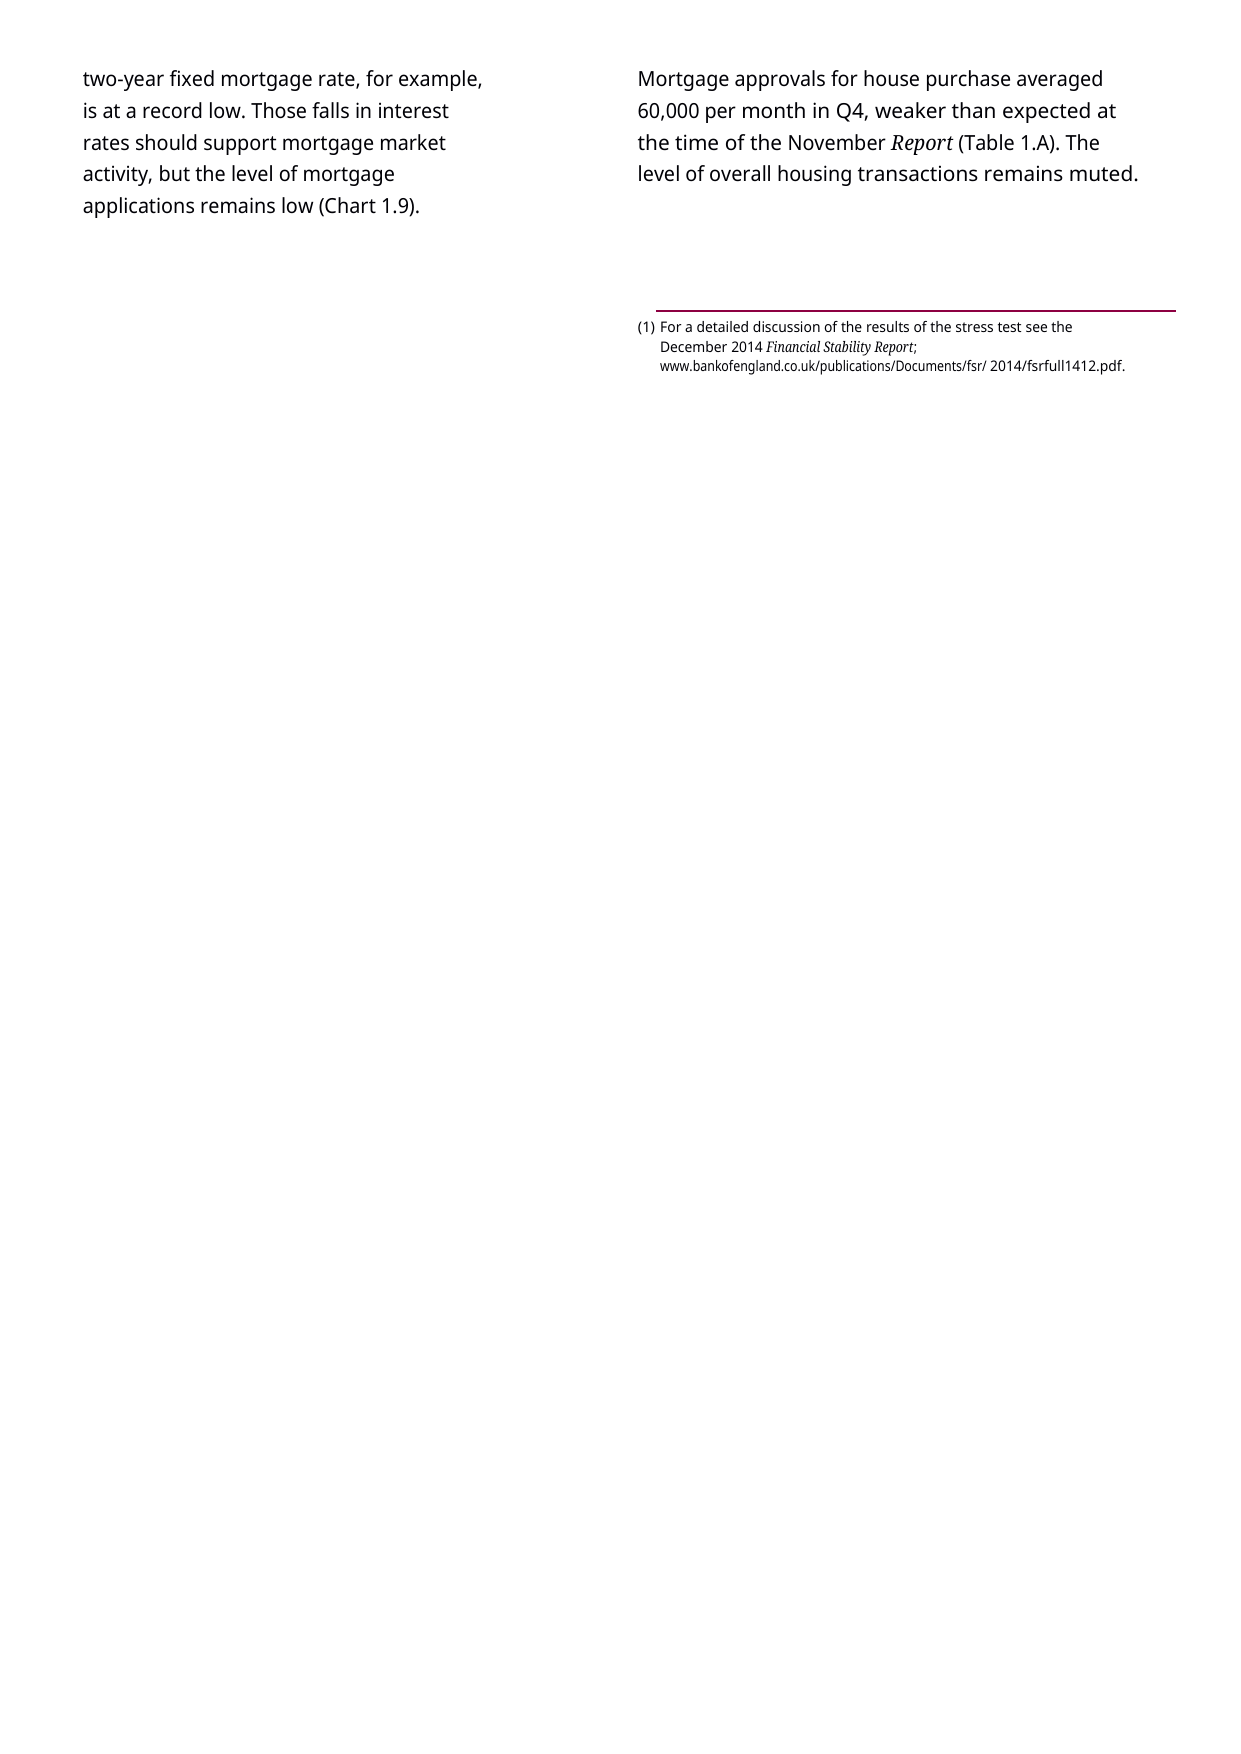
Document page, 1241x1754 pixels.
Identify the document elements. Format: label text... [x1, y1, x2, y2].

text Mortgage approvals for house purchase averaged 60,000 per month in Q4, weaker than expected at the time of the November Report (Table 1.A). The level of overall housing transactions remains muted. [637, 64, 1143, 188]
list For a detailed discussion of the results of the stress test see the December 2014 Financial Stability Report; www.bankofengland.co.uk/publications/Documents/fsr/ 2014/fsrfull1412.pdf. [638, 317, 1136, 376]
